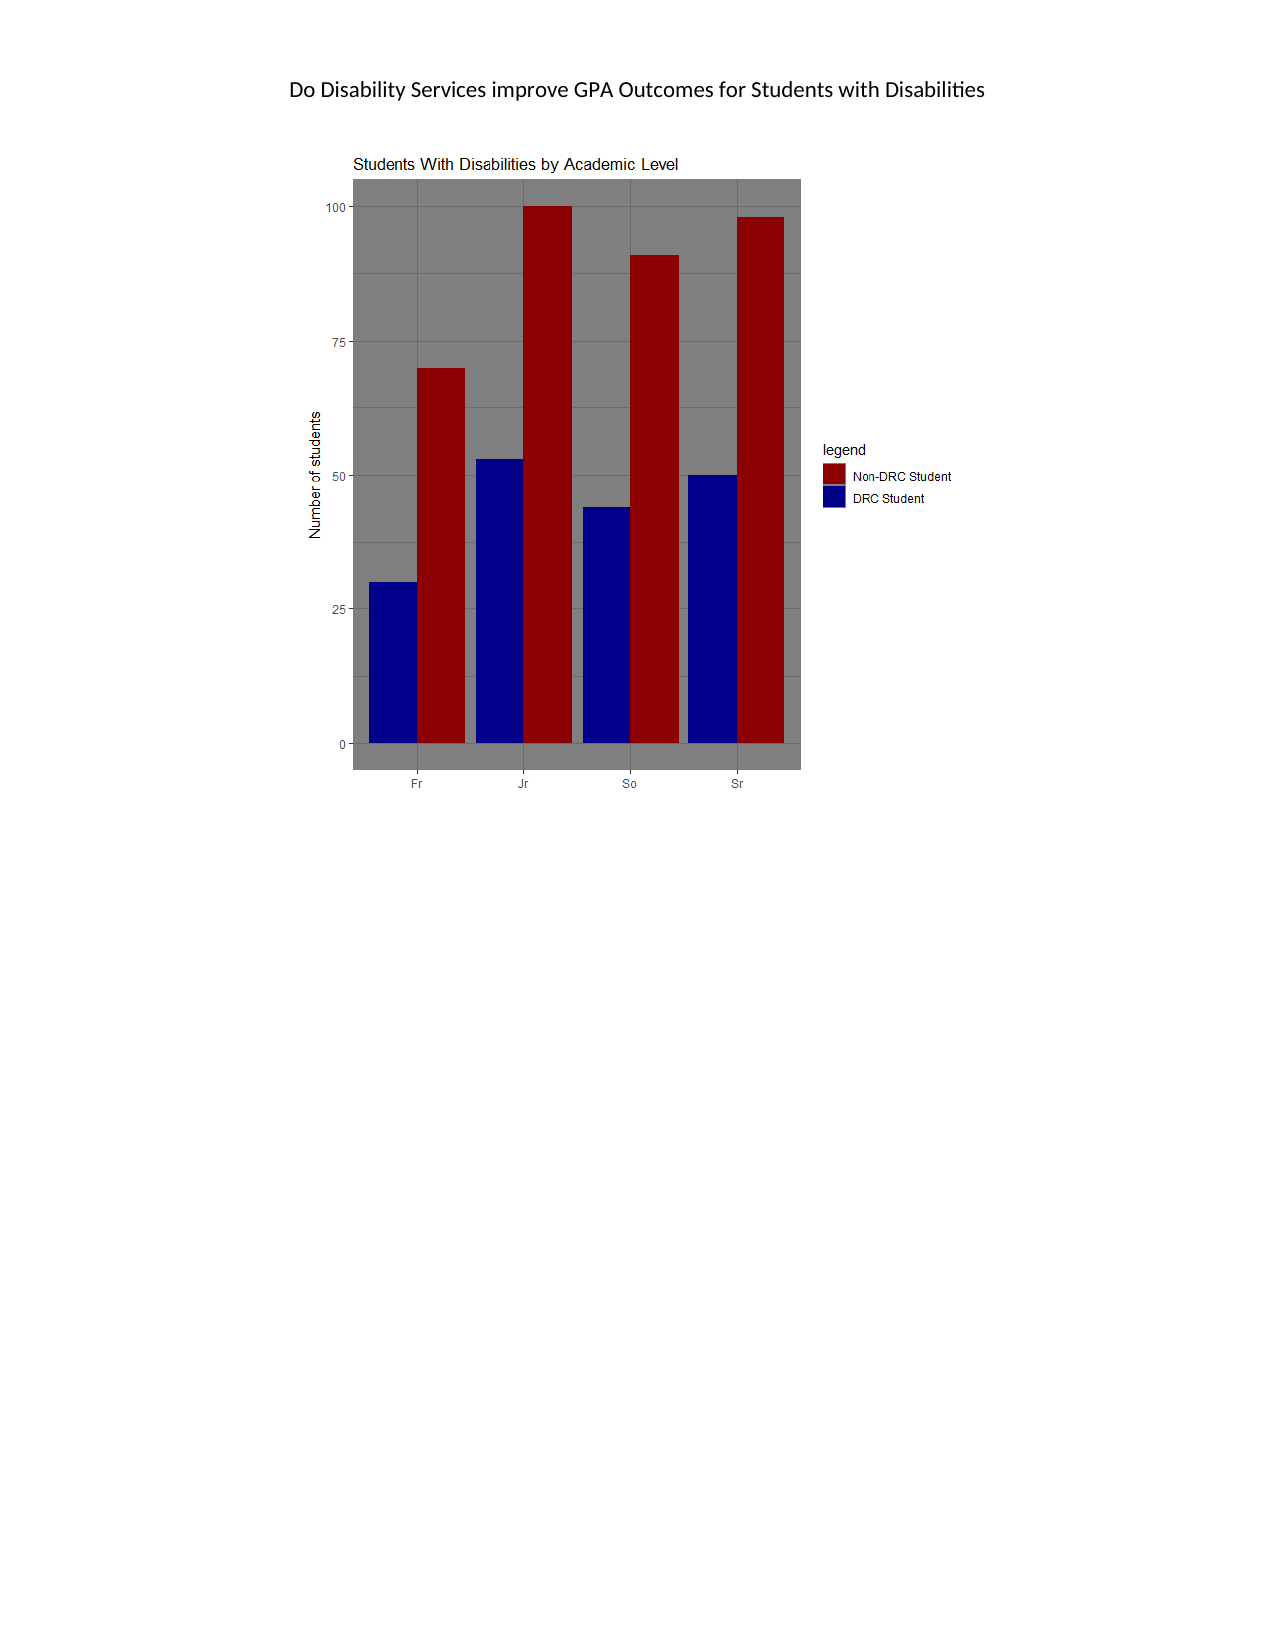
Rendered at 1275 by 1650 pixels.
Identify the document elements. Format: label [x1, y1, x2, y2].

picture [300, 150, 965, 814]
